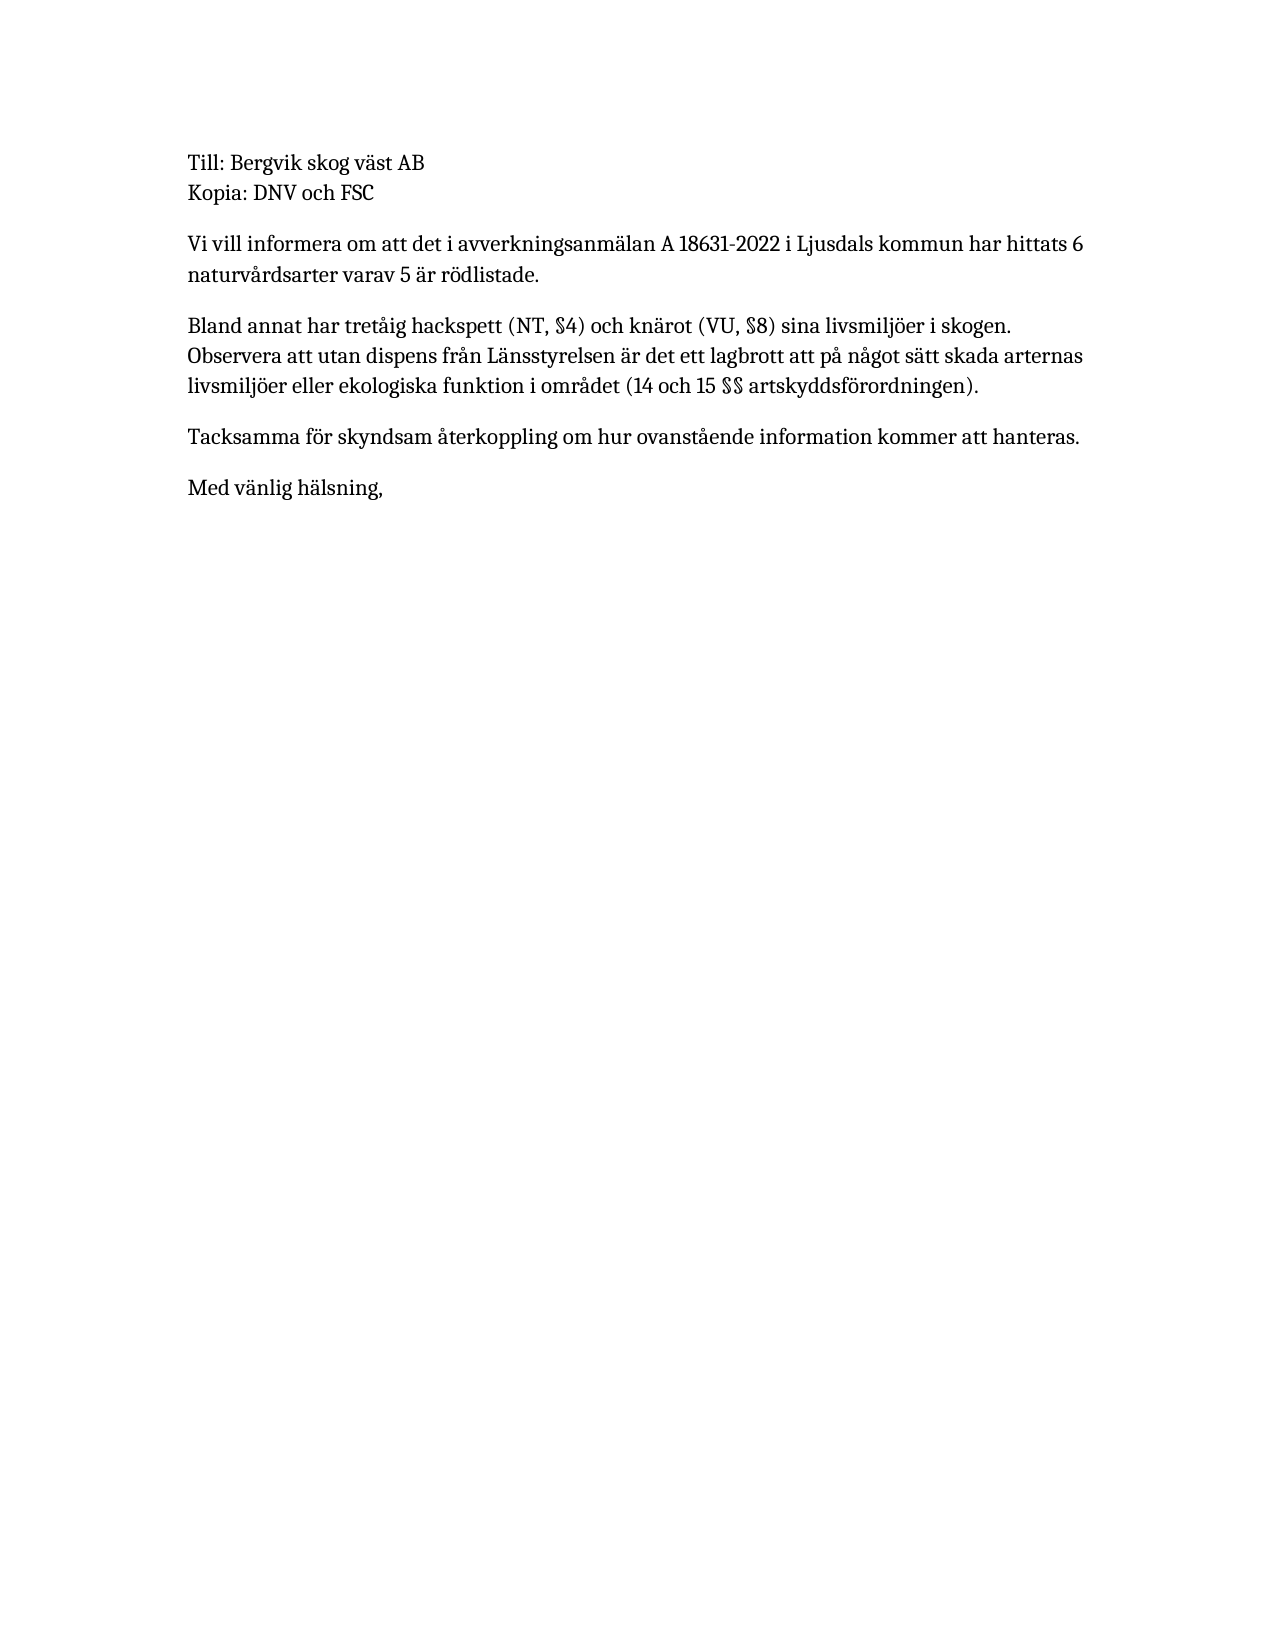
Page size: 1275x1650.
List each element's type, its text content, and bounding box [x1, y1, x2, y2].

text Bland annat har tretåig hackspett (NT, §4) och knärot (VU, §8) sina livsmiljöer i skogen. Observera att utan dispens från Länsstyrelsen är det ett lagbrott att på något sätt skada arternas livsmiljöer eller ekologiska funktion i området (14 och 15 §§ artskyddsförordningen). [187, 312, 1087, 399]
text Med vänlig hälsning, [187, 475, 1087, 532]
text Tacksamma för skyndsam återkoppling om hur ovanstående information kommer att hanteras. [187, 424, 1087, 450]
text Vi vill informera om att det i avverkningsanmälan A 18631-2022 i Ljusdals kommun har hittats 6 naturvårdsarter varav 5 är rödlistade. [187, 231, 1087, 288]
text Till: Bergvik skog väst AB Kopia: DNV och FSC [187, 150, 1087, 207]
